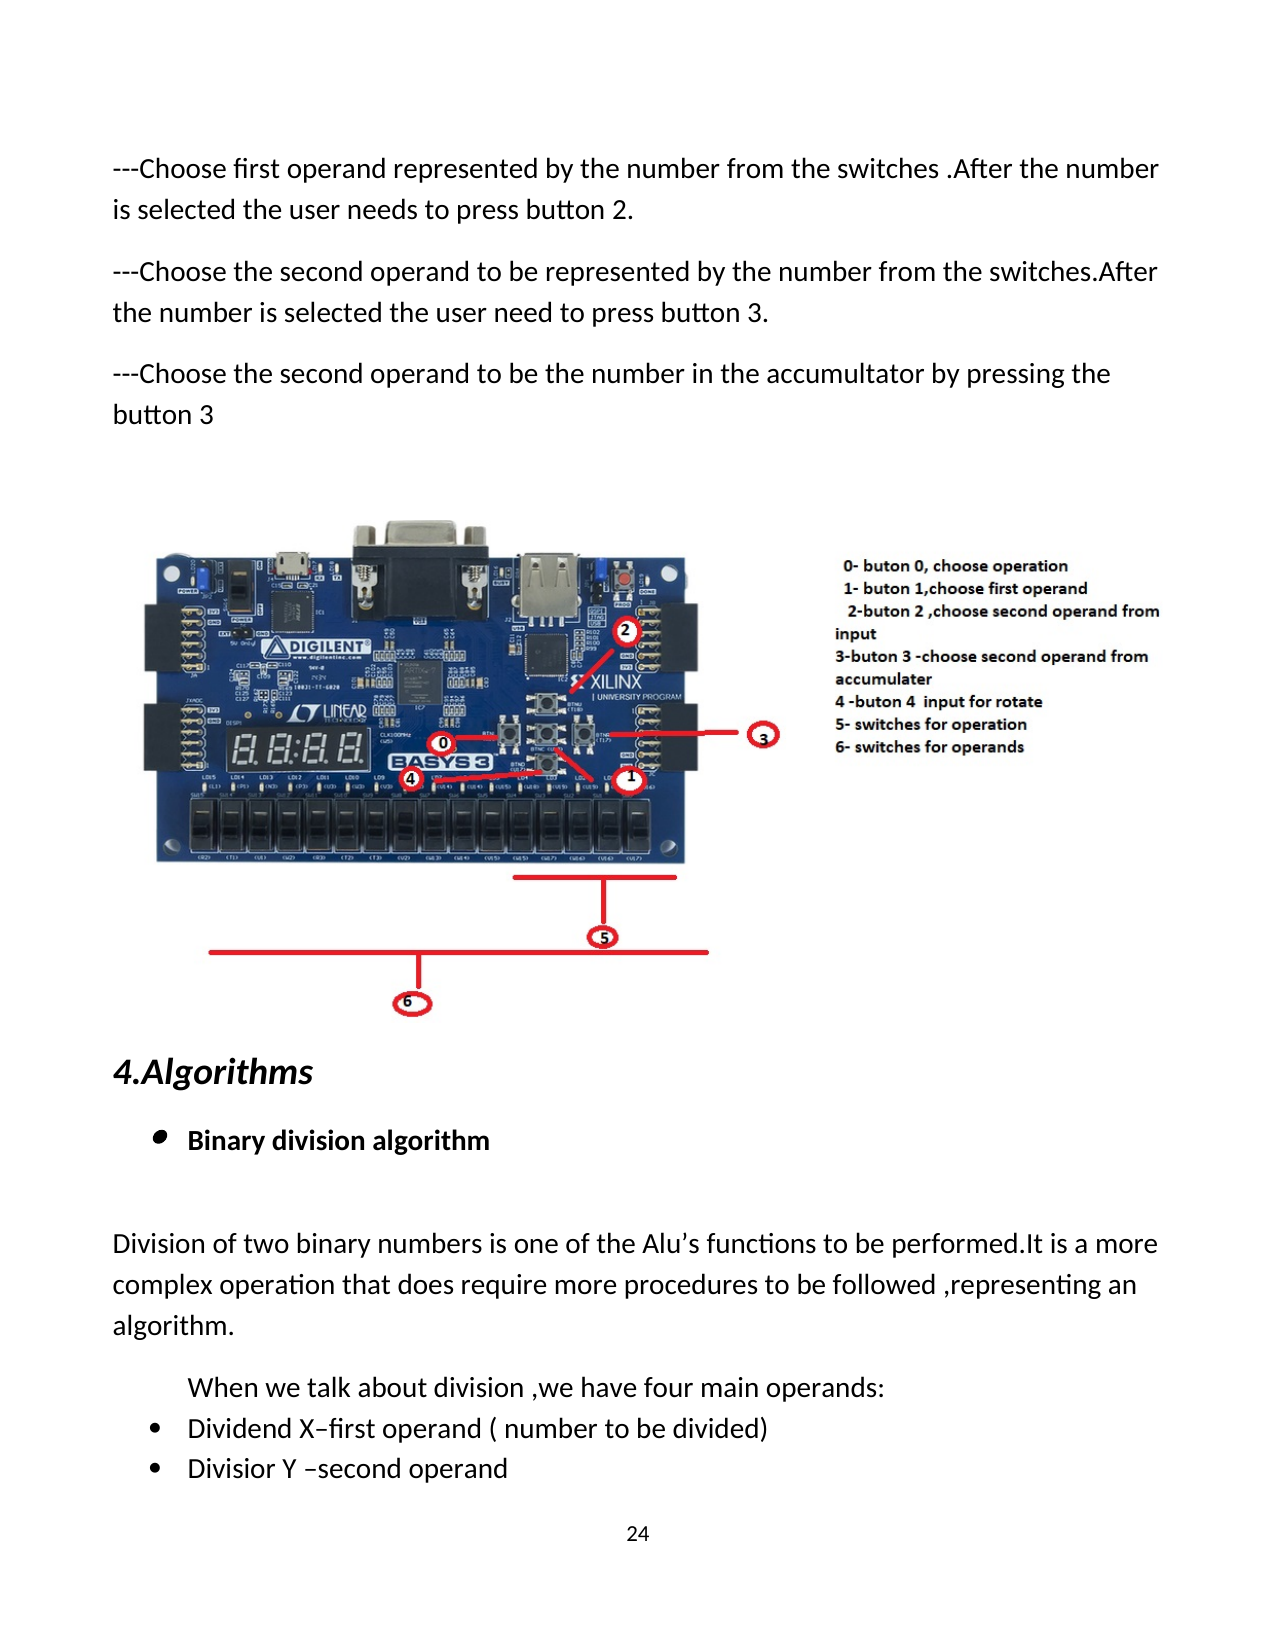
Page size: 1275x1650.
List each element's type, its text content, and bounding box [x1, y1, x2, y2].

text ---Choose the second operand to be represented by the number from the switches.After the number is selected the user need to press button 3. [112, 253, 1162, 329]
text 4.Algorithms [112, 1048, 1162, 1094]
picture [112, 520, 1163, 1023]
list Binary division algorithm [150, 1122, 1162, 1158]
text ---Choose the second operand to be the number in the accumultator by pressing the button 3 [112, 355, 1162, 432]
text Division of two binary numbers is one of the Alu’s functions to be performed.It is a more complex operation that does require more procedures to be followed ,representing an algorithm. [112, 1225, 1162, 1343]
text ---Choose first operand represented by the number from the switches .After the number is selected the user needs to press button 2. [112, 150, 1162, 227]
list Divisior Y –second operand [150, 1451, 1162, 1486]
list When we talk about division ,we have four main operands: [187, 1369, 1162, 1404]
list Dividend X–first operand ( number to be divided) [150, 1410, 1162, 1445]
